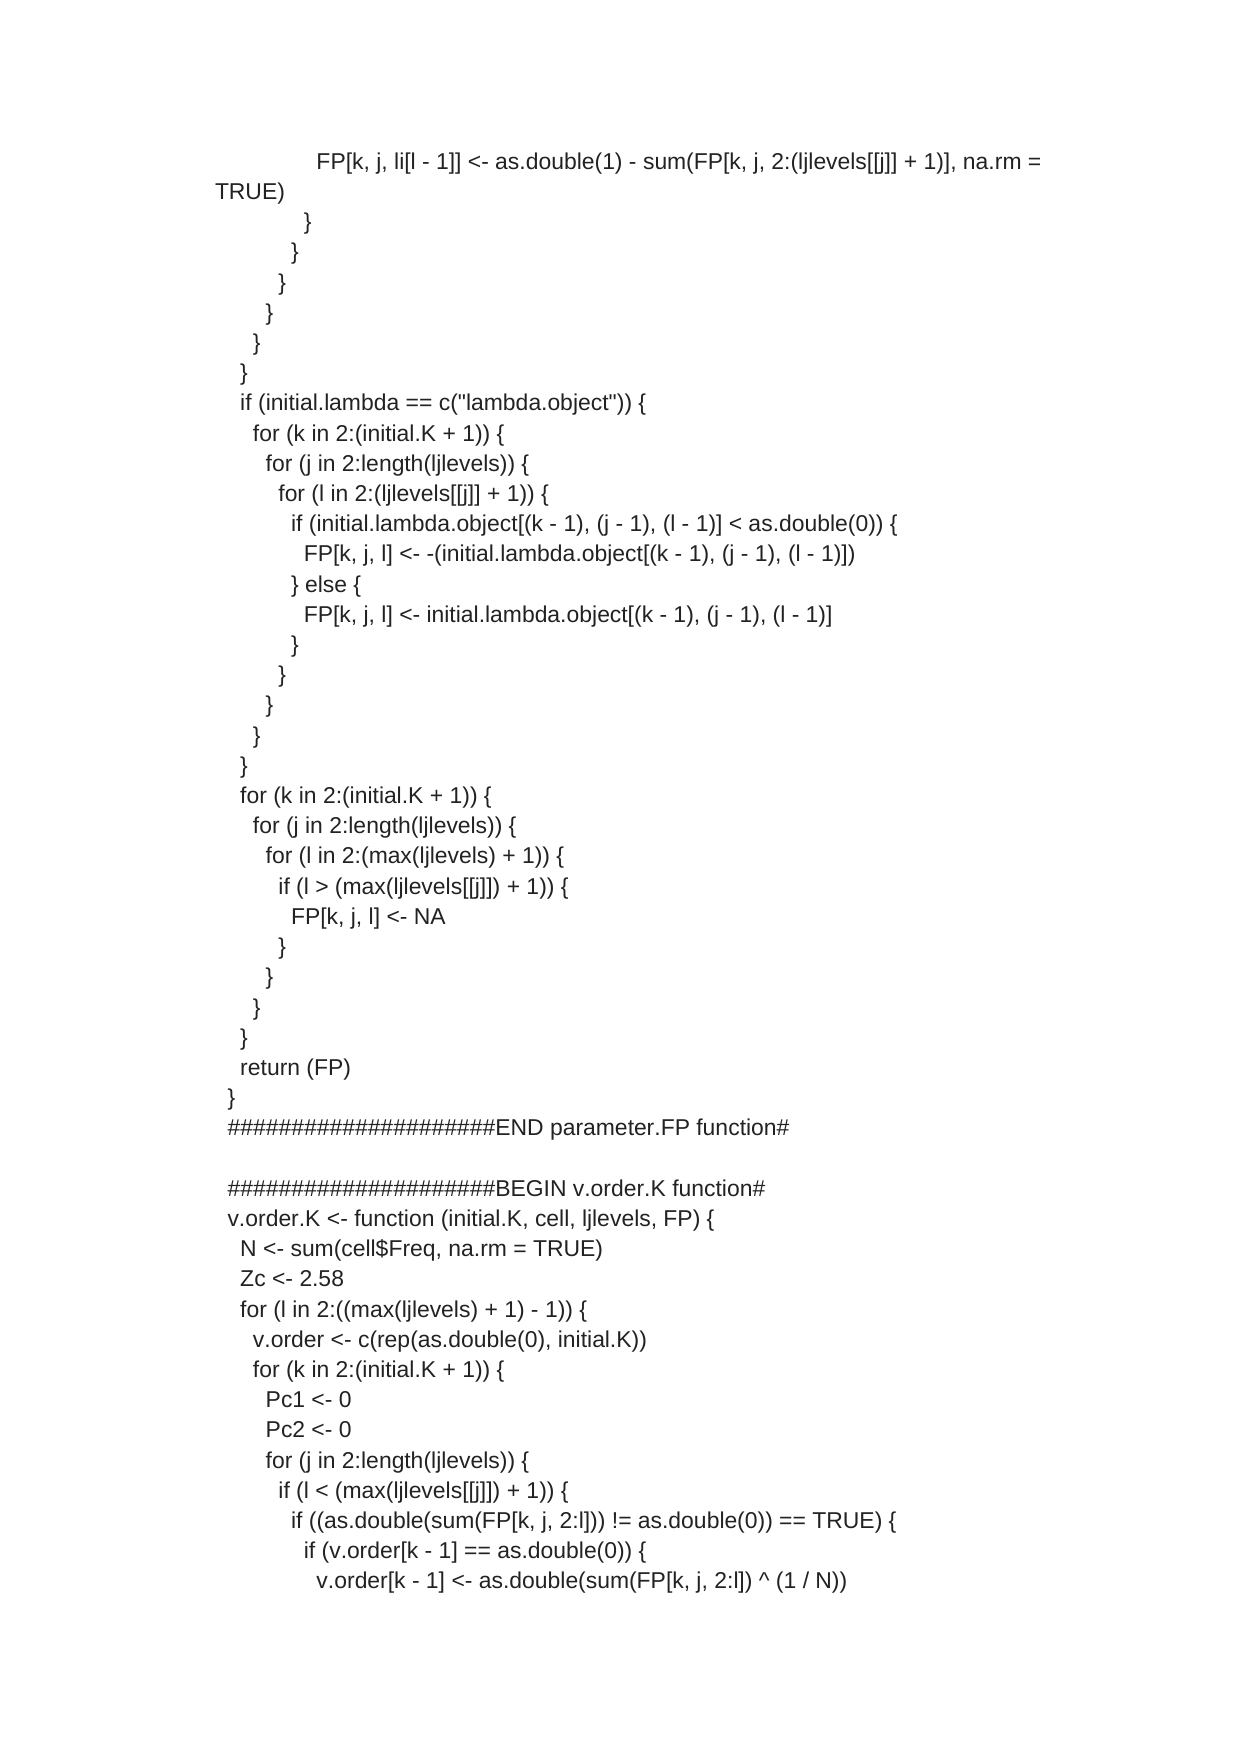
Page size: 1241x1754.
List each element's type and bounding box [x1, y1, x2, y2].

text [215, 148, 1063, 1594]
